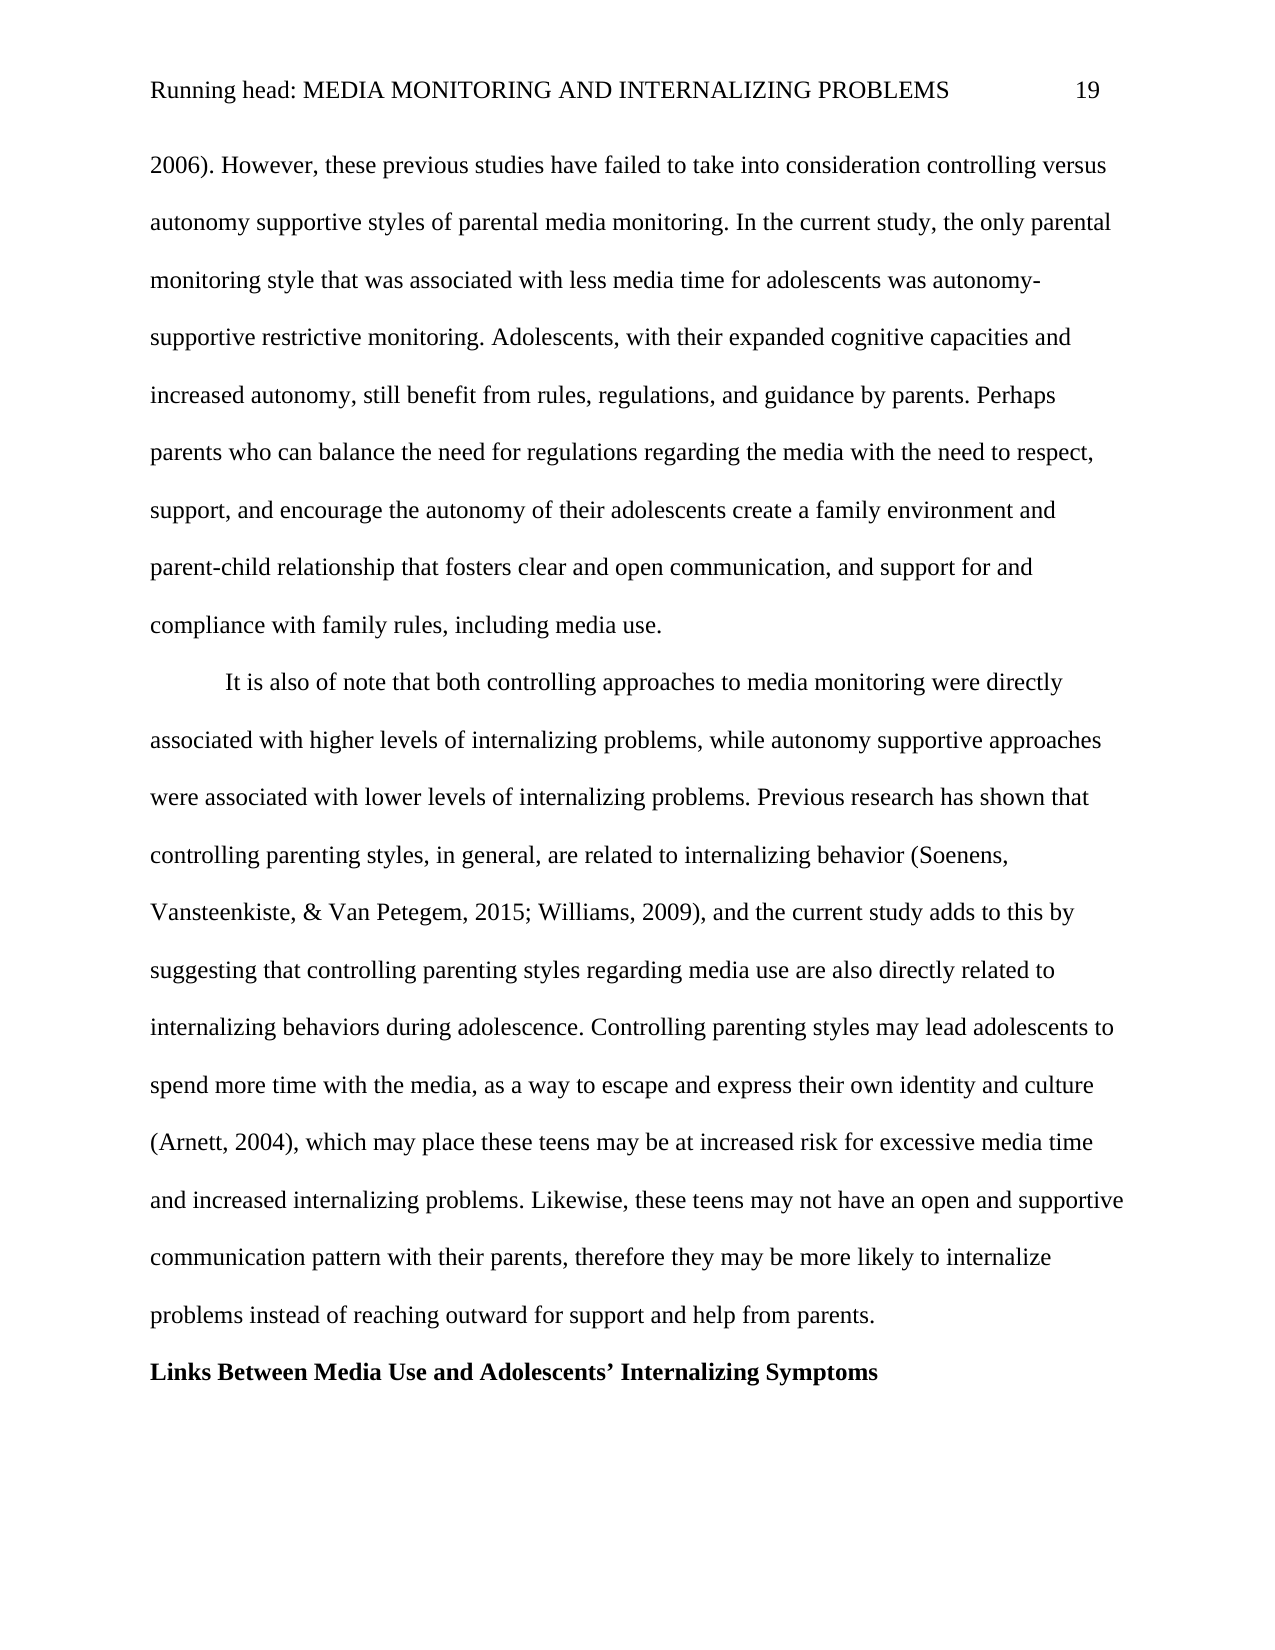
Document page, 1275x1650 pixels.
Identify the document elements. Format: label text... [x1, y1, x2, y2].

text It is also of note that both controlling approaches to media monitoring were directly associated with higher levels of internalizing problems, while autonomy supportive approaches were associated with lower levels of internalizing problems. Previous research has shown that controlling parenting styles, in general, are related to internalizing behavior (Soenens, Vansteenkiste, & Van Petegem, 2015; Williams, 2009), and the current study adds to this by suggesting that controlling parenting styles regarding media use are also directly related to internalizing behaviors during adolescence. Controlling parenting styles may lead adolescents to spend more time with the media, as a way to escape and express their own identity and culture (Arnett, 2004), which may place these teens may be at increased risk for excessive media time and increased internalizing problems. Likewise, these teens may not have an open and supportive communication pattern with their parents, therefore they may be more likely to internalize problems instead of reaching outward for support and help from parents. [150, 667, 1125, 1329]
text Links Between Media Use and Adolescents’ Internalizing Symptoms [150, 1357, 1125, 1386]
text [150, 150, 1125, 639]
